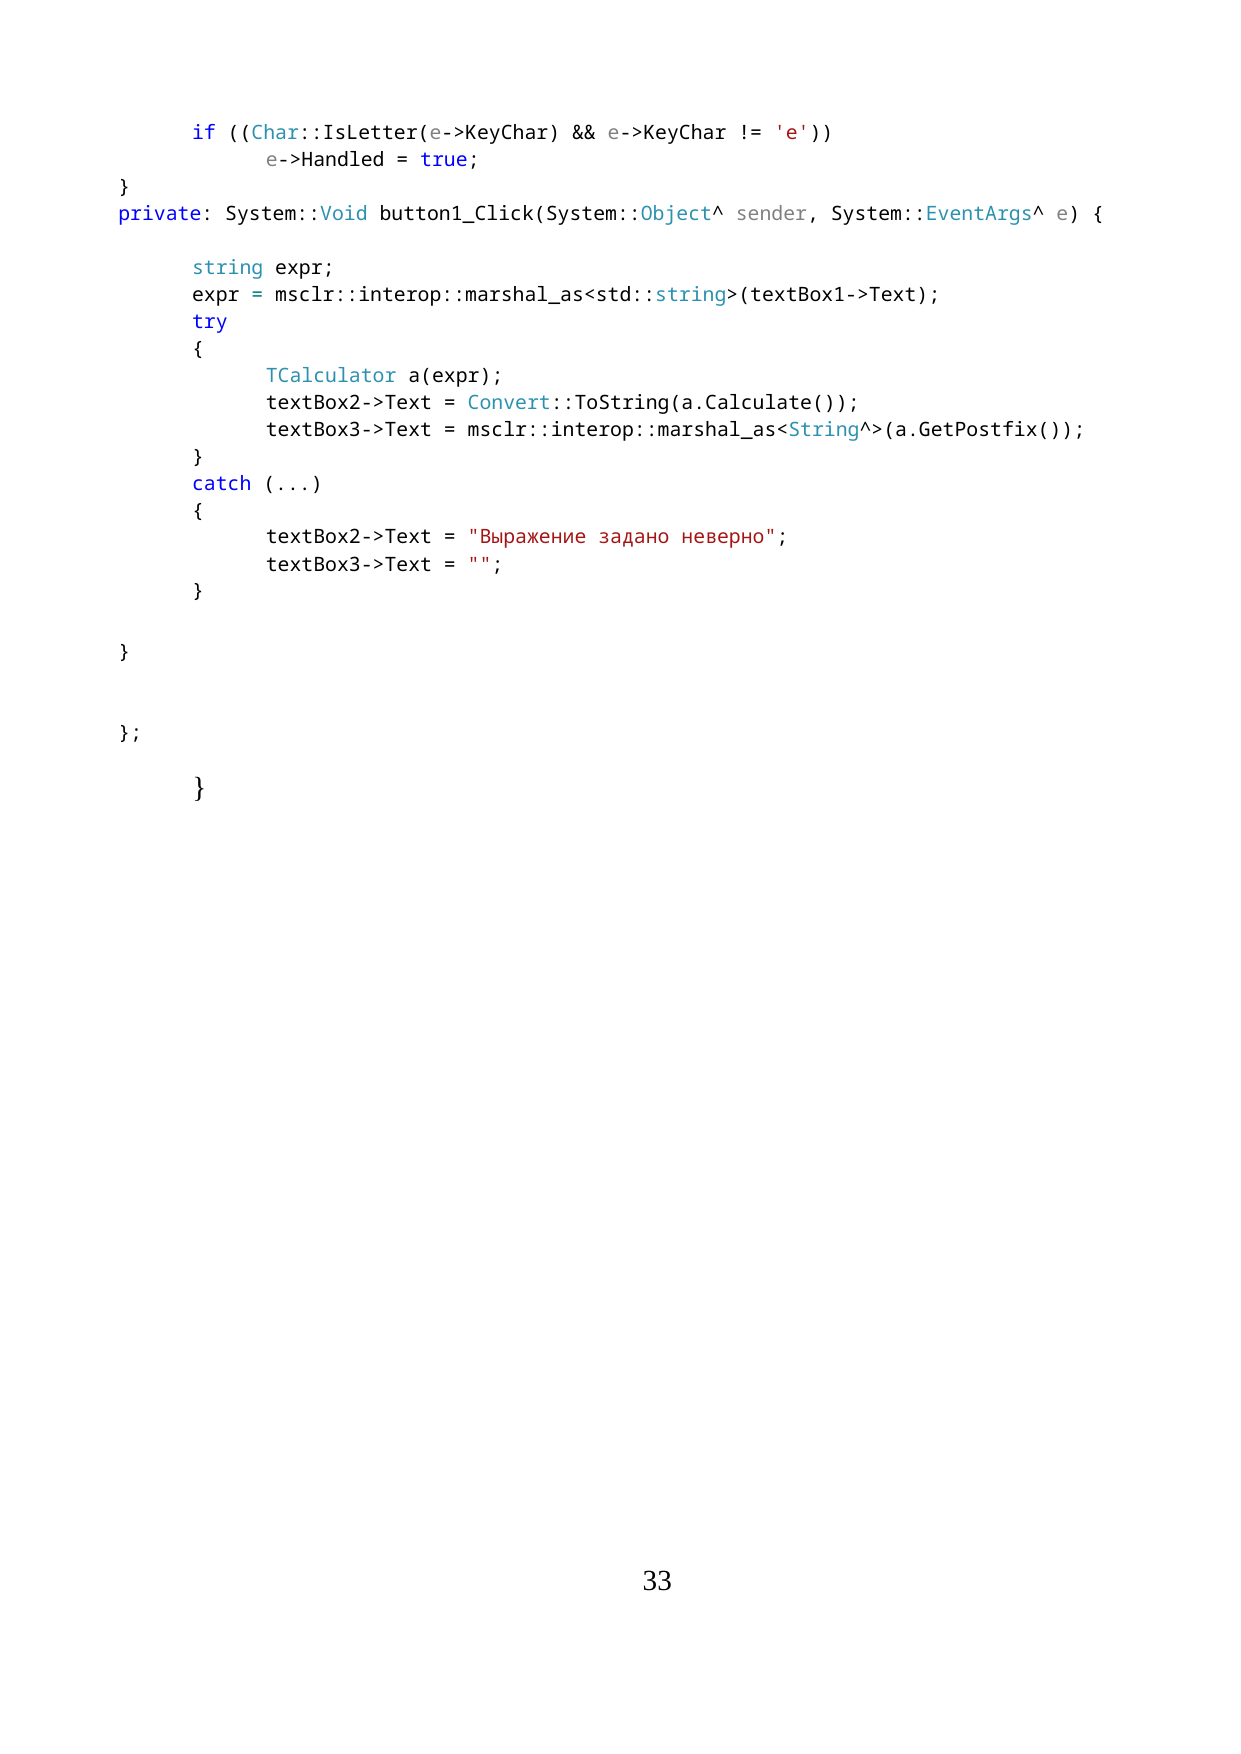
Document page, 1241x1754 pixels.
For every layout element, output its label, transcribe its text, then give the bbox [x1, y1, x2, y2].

text } [118, 637, 1122, 664]
text { [118, 496, 1122, 523]
text } [118, 577, 1122, 604]
text } [118, 442, 1122, 469]
text catch (...) [118, 469, 1122, 496]
text private: System::Void button1_Click(System::Object^ sender, System::EventArgs^ e) { [118, 199, 1122, 226]
text e->Handled = true; [118, 145, 1122, 172]
text textBox2->Text = Convert::ToString(a.Calculate()); [118, 388, 1122, 415]
text { [118, 334, 1122, 361]
text textBox3->Text = ""; [118, 550, 1122, 577]
text } [118, 770, 1122, 804]
text TCalculator a(expr); [118, 361, 1122, 388]
text expr = msclr::interop::marshal_as<std::string>(textBox1->Text); [118, 280, 1122, 307]
text if ((Char::IsLetter(e->KeyChar) && e->KeyChar != 'e')) [118, 118, 1122, 145]
text string expr; [118, 253, 1122, 280]
text } [118, 172, 1122, 199]
text }; [118, 718, 1122, 745]
text try [118, 307, 1122, 334]
text textBox3->Text = msclr::interop::marshal_as<String^>(a.GetPostfix()); [118, 415, 1122, 442]
text textBox2->Text = "Выражение задано неверно"; [118, 523, 1122, 550]
